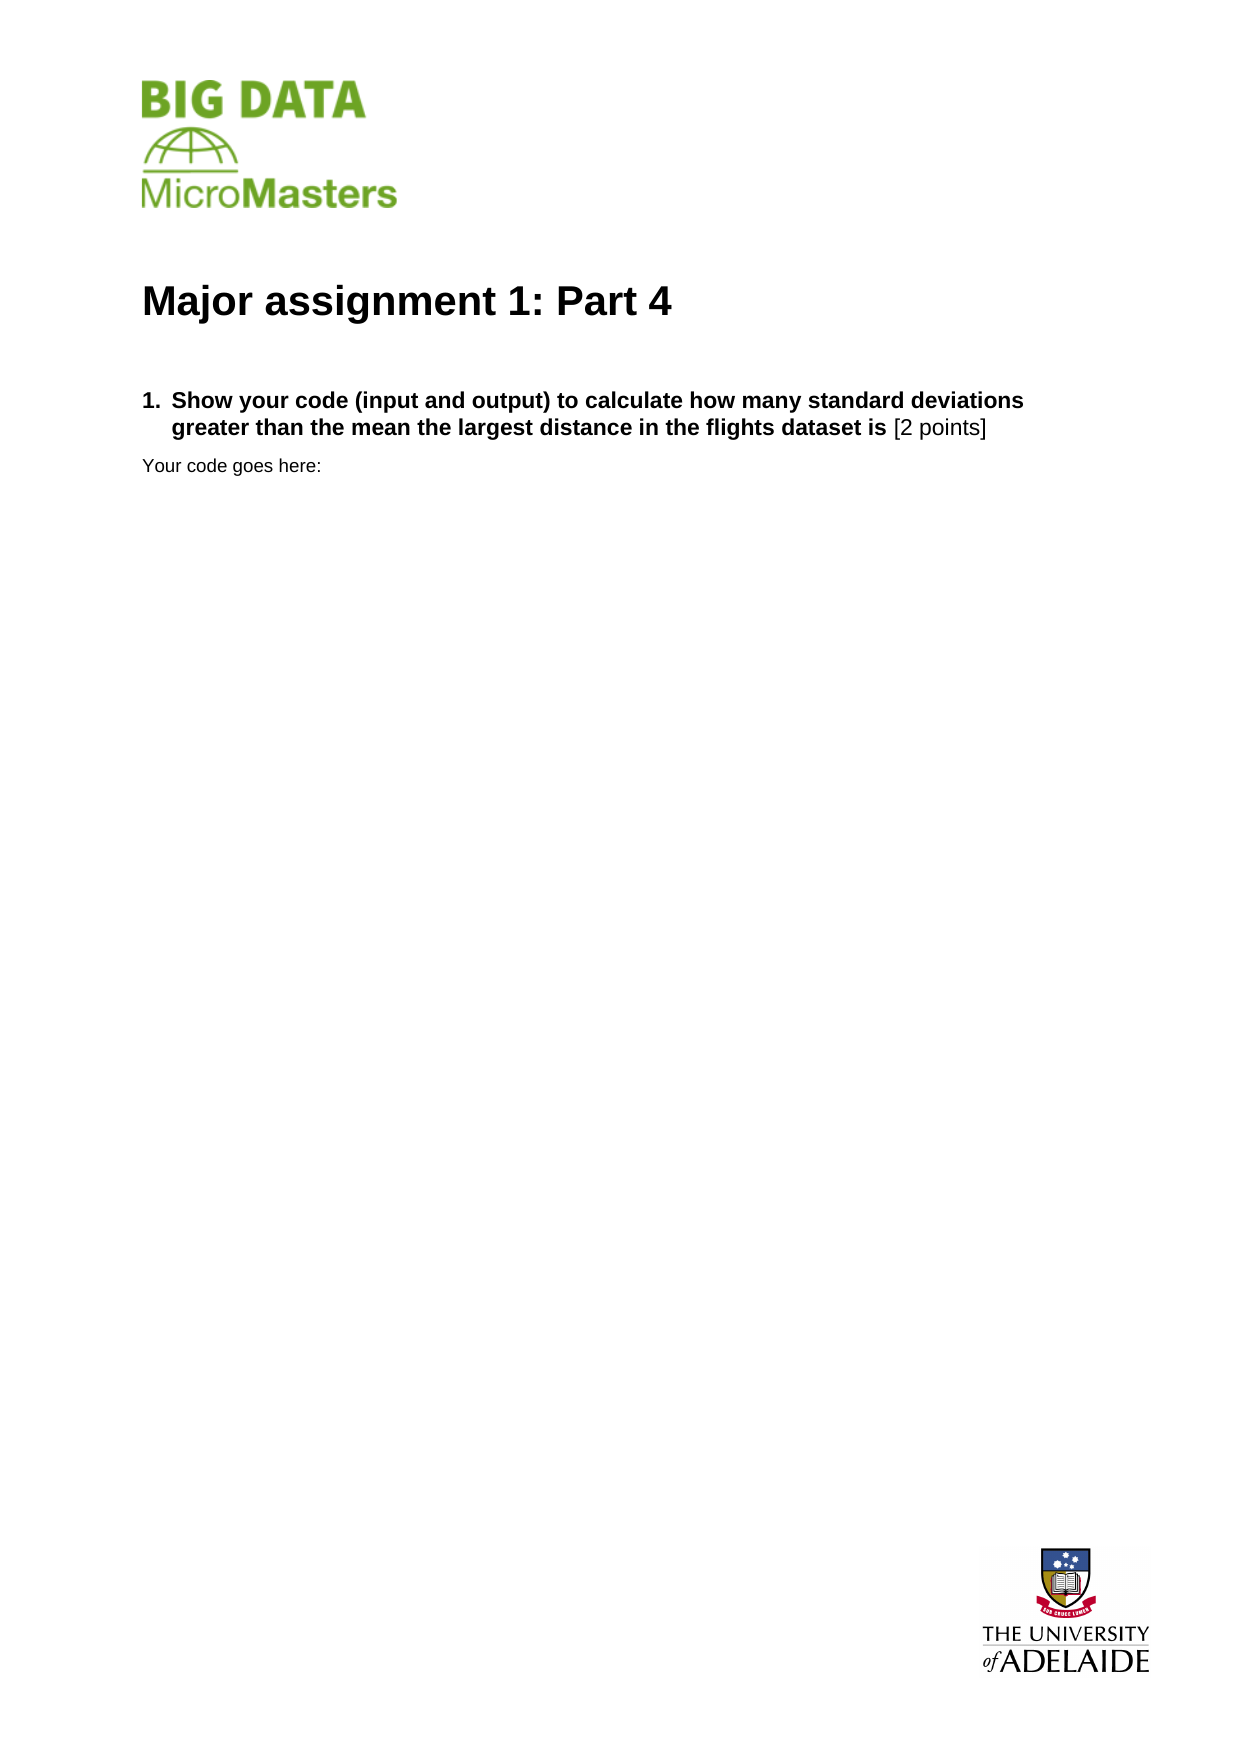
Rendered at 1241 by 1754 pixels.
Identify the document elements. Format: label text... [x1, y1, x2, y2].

picture [141, 80, 397, 208]
picture [978, 1546, 1152, 1678]
text Your code goes here: [142, 453, 1098, 477]
list Show your code (input and output) to calculate how many standard deviations greater than the mean the largest distance in the flights dataset is [2 points] [142, 387, 1098, 440]
subtitle Major assignment 1: Part 4 [142, 276, 1098, 324]
